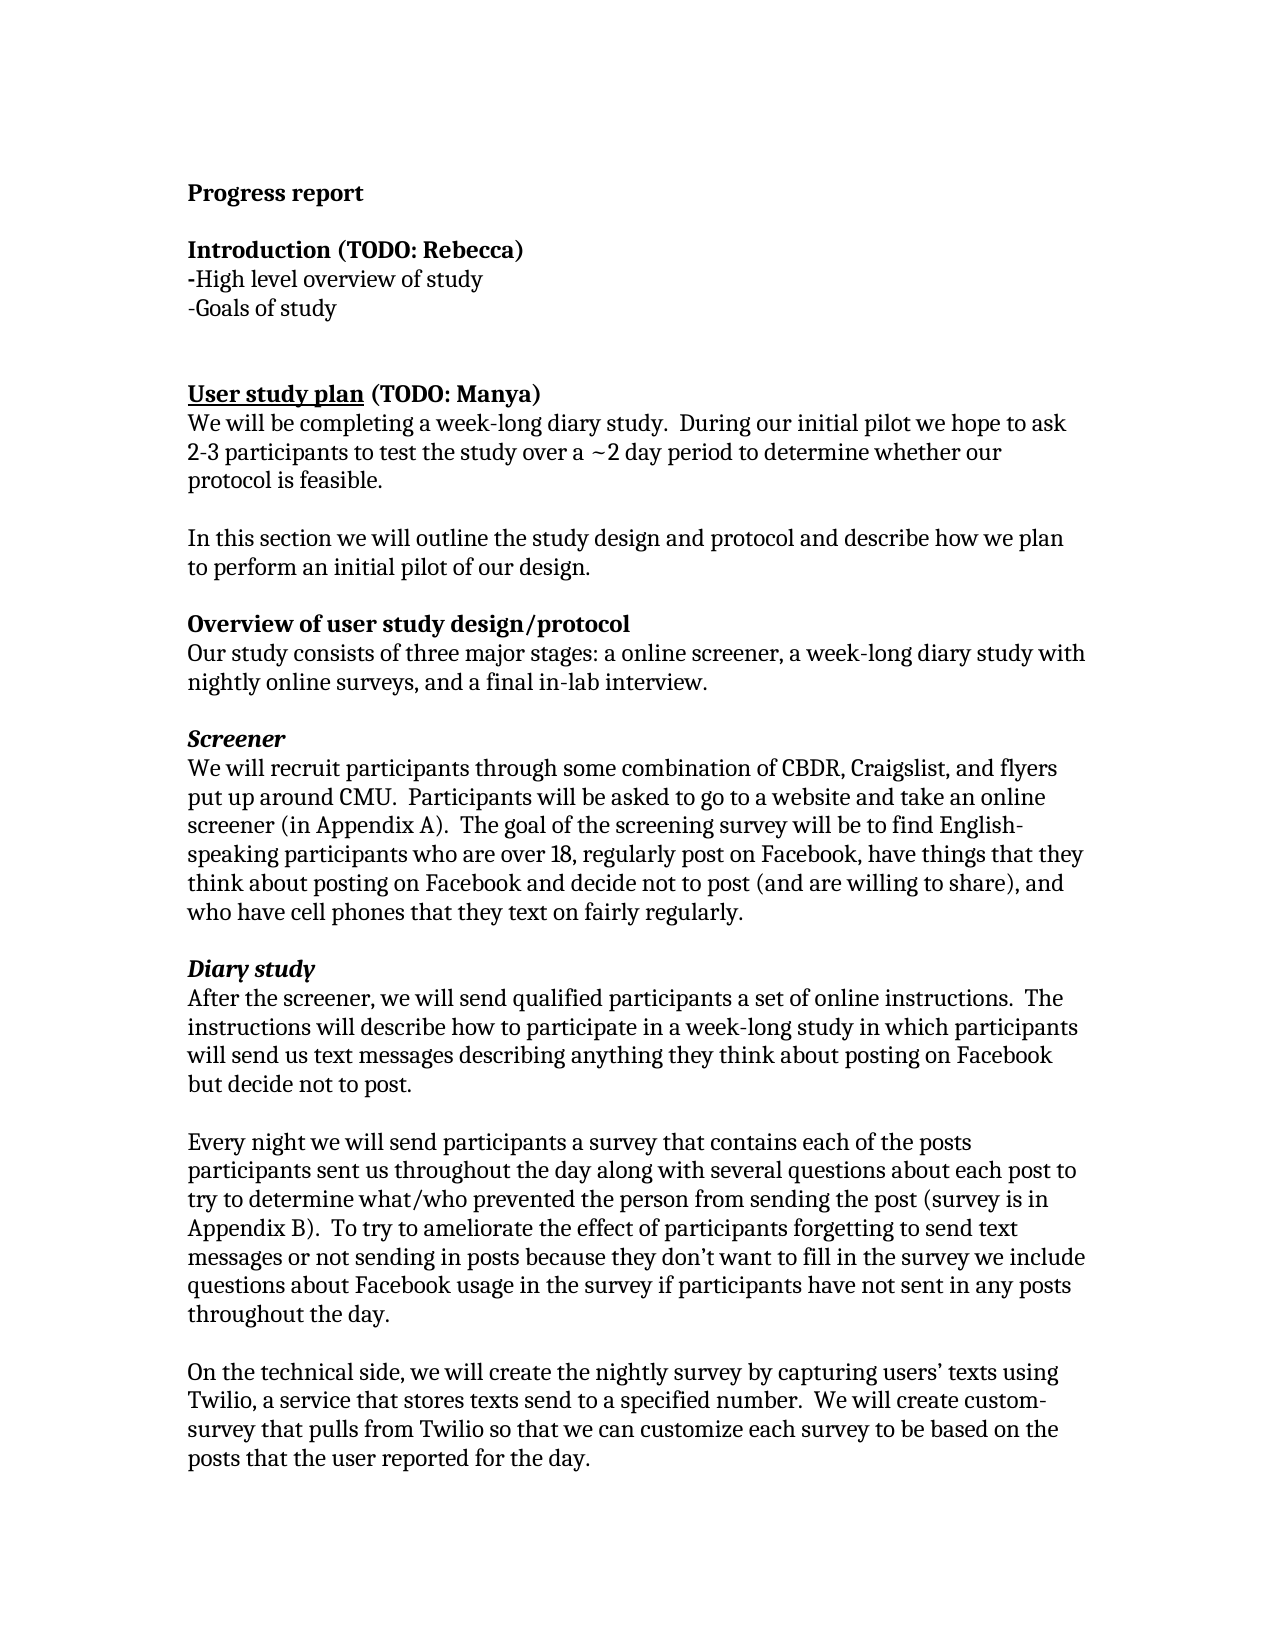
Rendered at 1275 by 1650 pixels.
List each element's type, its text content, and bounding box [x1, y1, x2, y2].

text Overview of user study design/protocol [187, 610, 1087, 639]
text User study plan (TODO: Manya) [187, 380, 1087, 409]
text Progress report [187, 179, 1087, 207]
text -Goals of study [187, 294, 1087, 322]
text On the technical side, we will create the nightly survey by capturing users’ texts using Twilio, a service that stores texts send to a specified number. We will create custom-survey that pulls from Twilio so that we can customize each survey to be based on the posts that the user reported for the day. [187, 1357, 1087, 1472]
text Our study consists of three major stages: a online screener, a week-long diary study with nightly online surveys, and a final in-lab interview. [187, 639, 1087, 696]
text Introduction (TODO: Rebecca) [187, 236, 1087, 265]
text Screener [187, 725, 1087, 754]
text We will recruit participants through some combination of CBDR, Craigslist, and flyers put up around CMU. Participants will be asked to go to a website and take an online screener (in Appendix A). The goal of the screening survey will be to find English-speaking participants who are over 18, regularly post on Facebook, have things that they think about posting on Facebook and decide not to post (and are willing to share), and who have cell phones that they text on fairly regularly. [187, 754, 1087, 926]
text -High level overview of study [187, 265, 1087, 294]
text In this section we will outline the study design and protocol and describe how we plan to perform an initial pilot of our design. [187, 524, 1087, 581]
text Every night we will send participants a survey that contains each of the posts participants sent us throughout the day along with several questions about each post to try to determine what/who prevented the person from sending the post (survey is in Appendix B). To try to ameliorate the effect of participants forgetting to send text messages or not sending in posts because they don’t want to fill in the survey we include questions about Facebook usage in the survey if participants have not sent in any posts throughout the day. [187, 1127, 1087, 1329]
text We will be completing a week-long diary study. During our initial pilot we hope to ask 2-3 participants to test the study over a ~2 day period to determine whether our protocol is feasible. [187, 409, 1087, 495]
text Diary study [187, 955, 1087, 984]
text After the screener, we will send qualified participants a set of online instructions. The instructions will describe how to participate in a week-long study in which participants will send us text messages describing anything they think about posting on Facebook but decide not to post. [187, 984, 1087, 1099]
